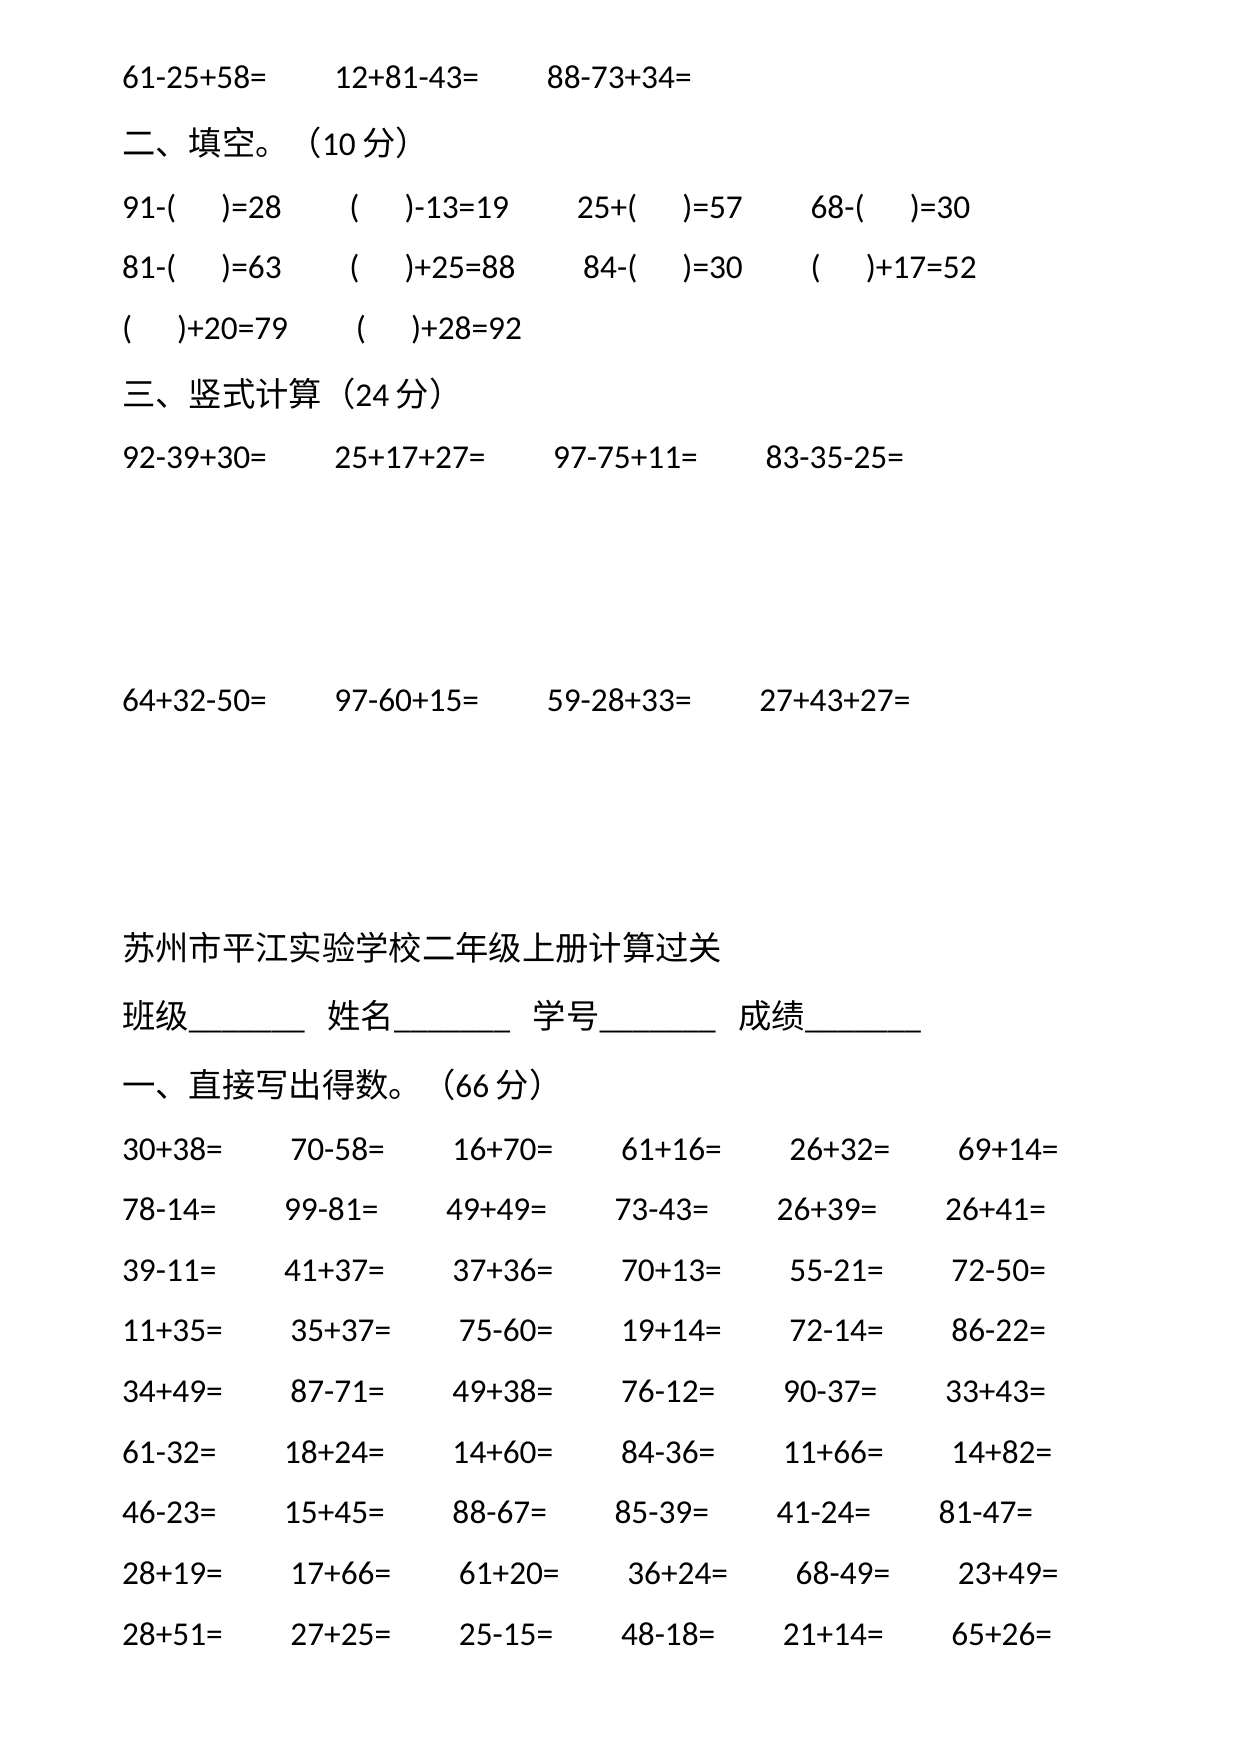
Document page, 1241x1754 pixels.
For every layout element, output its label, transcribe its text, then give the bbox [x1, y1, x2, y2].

text 苏州市平江实验学校二年级上册计算过关 [122, 921, 1118, 969]
text 二、填空。（10分） [122, 117, 1118, 165]
text ( )+20=79 ( )+28=92 [122, 307, 1118, 348]
text 61-32= 18+24= 14+60= 84-36= 11+66= 14+82= [122, 1431, 1118, 1471]
text 34+49= 87-71= 49+38= 76-12= 90-37= 33+43= [122, 1370, 1118, 1411]
text 39-11= 41+37= 37+36= 70+13= 55-21= 72-50= [122, 1249, 1118, 1289]
text 30+38= 70-58= 16+70= 61+16= 26+32= 69+14= [122, 1127, 1118, 1168]
text 81-( )=63 ( )+25=88 84-( )=30 ( )+17=52 [122, 246, 1118, 287]
text 28+19= 17+66= 61+20= 36+24= 68-49= 23+49= [122, 1552, 1118, 1593]
text 46-23= 15+45= 88-67= 85-39= 41-24= 81-47= [122, 1491, 1118, 1532]
text 11+35= 35+37= 75-60= 19+14= 72-14= 86-22= [122, 1309, 1118, 1350]
text 28+51= 27+25= 25-15= 48-18= 21+14= 65+26= [122, 1612, 1118, 1653]
text 61-25+58= 12+81-43= 88-73+34= [122, 56, 1118, 97]
text 一、直接写出得数。（66分） [122, 1059, 1118, 1107]
text 78-14= 99-81= 49+49= 73-43= 26+39= 26+41= [122, 1188, 1118, 1229]
text 64+32-50= 97-60+15= 59-28+33= 27+43+27= [122, 679, 1118, 719]
text 91-( )=28 ( )-13=19 25+( )=57 68-( )=30 [122, 186, 1118, 226]
text 92-39+30= 25+17+27= 97-75+11= 83-35-25= [122, 436, 1118, 477]
text 三、竖式计算（24分） [122, 367, 1118, 416]
text 班级_______ 姓名_______ 学号_______ 成绩_______ [122, 990, 1118, 1038]
